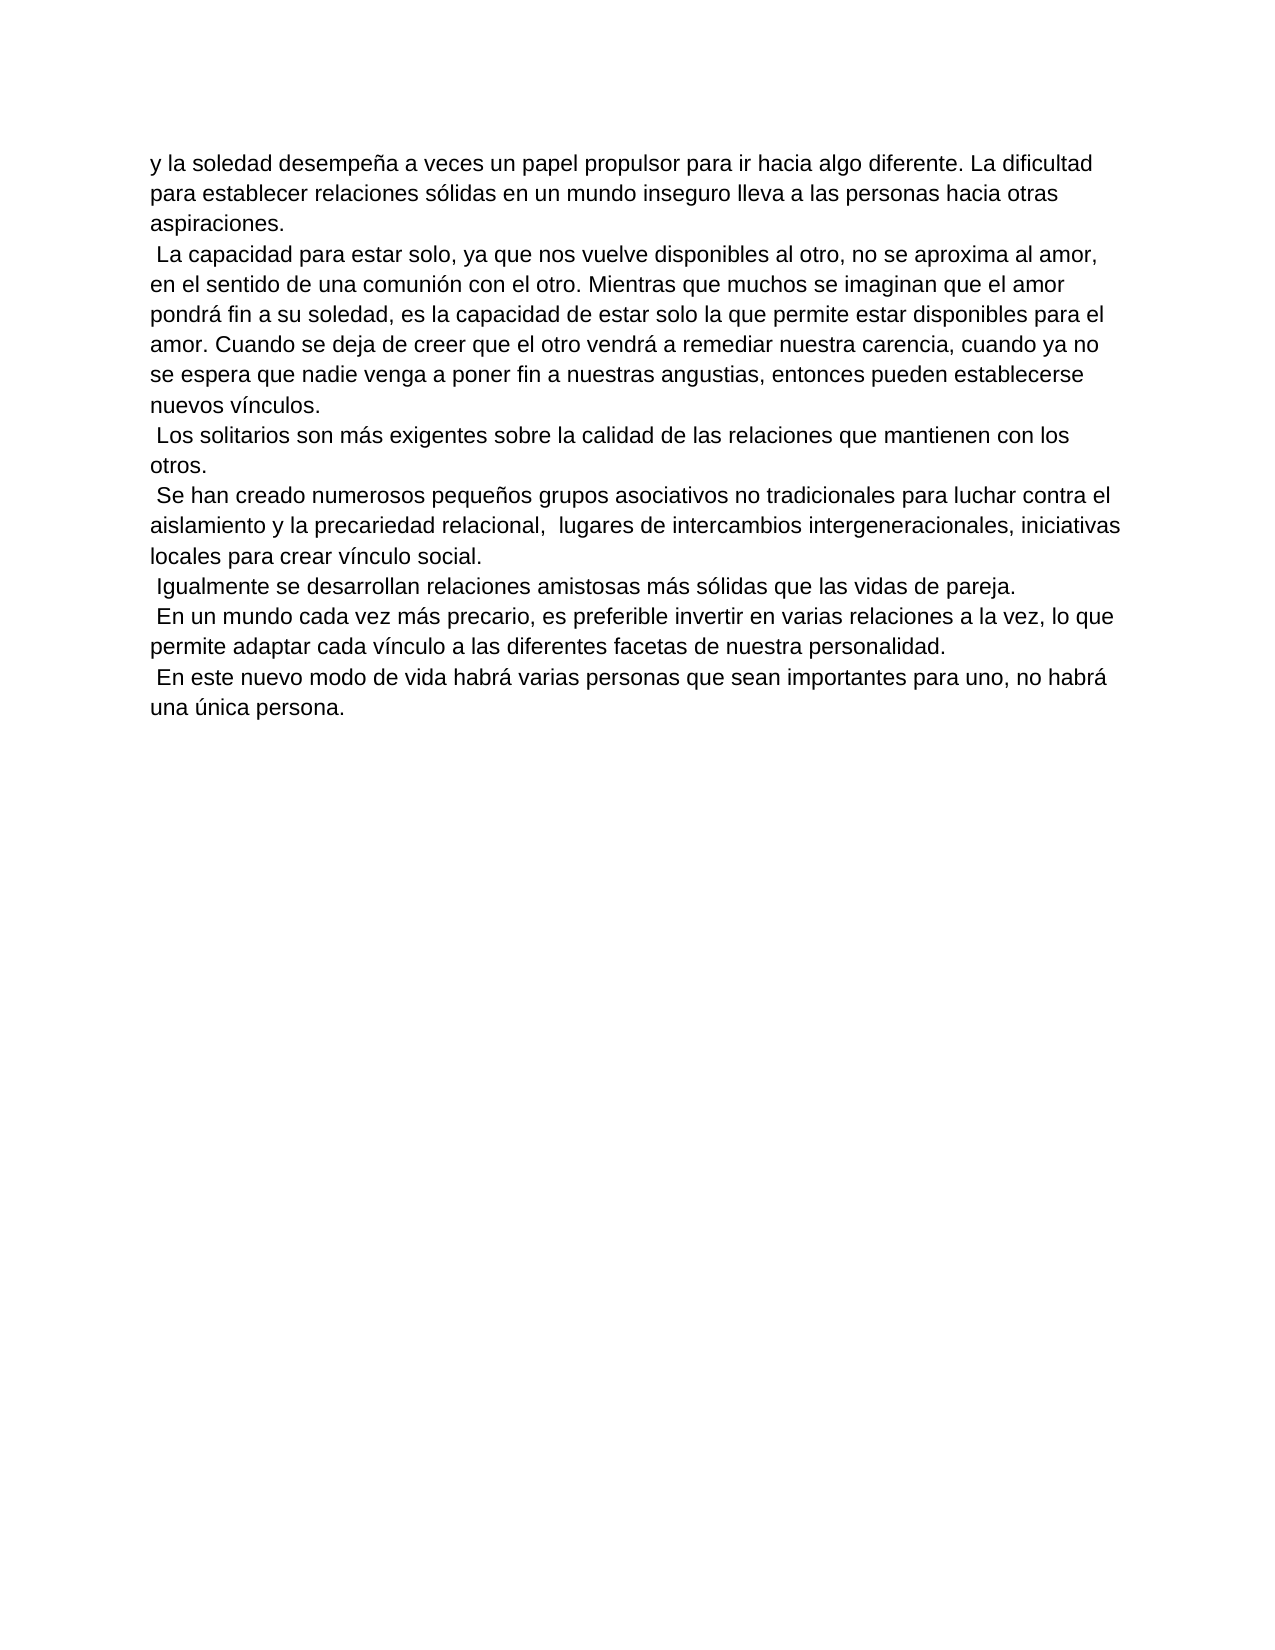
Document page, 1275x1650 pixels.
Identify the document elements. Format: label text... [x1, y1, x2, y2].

text Los solitarios son más exigentes sobre la calidad de las relaciones que mantienen con los otros. [150, 422, 1125, 478]
text En este nuevo modo de vida habrá varias personas que sean importantes para uno, no habrá una única persona. [150, 663, 1125, 720]
text La capacidad para estar solo, ya que nos vuelve disponibles al otro, no se aproxima al amor, en el sentido de una comunión con el otro. Mientras que muchos se imaginan que el amor pondrá fin a su soledad, es la capacidad de estar solo la que permite estar disponibles para el amor. Cuando se deja de creer que el otro vendrá a remediar nuestra carencia, cuando ya no se espera que nadie venga a poner fin a nuestras angustias, entonces pueden establecerse nuevos vínculos. [150, 241, 1125, 418]
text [150, 150, 1125, 237]
text Igualmente se desarrollan relaciones amistosas más sólidas que las vidas de pareja. [150, 573, 1125, 599]
text En un mundo cada vez más precario, es preferible invertir en varias relaciones a la vez, lo que permite adaptar cada vínculo a las diferentes facetas de nuestra personalidad. [150, 603, 1125, 660]
text Se han creado numerosos pequeños grupos asociativos no tradicionales para luchar contra el aislamiento y la precariedad relacional, lugares de intercambios intergeneracionales, iniciativas locales para crear vínculo social. [150, 482, 1125, 569]
